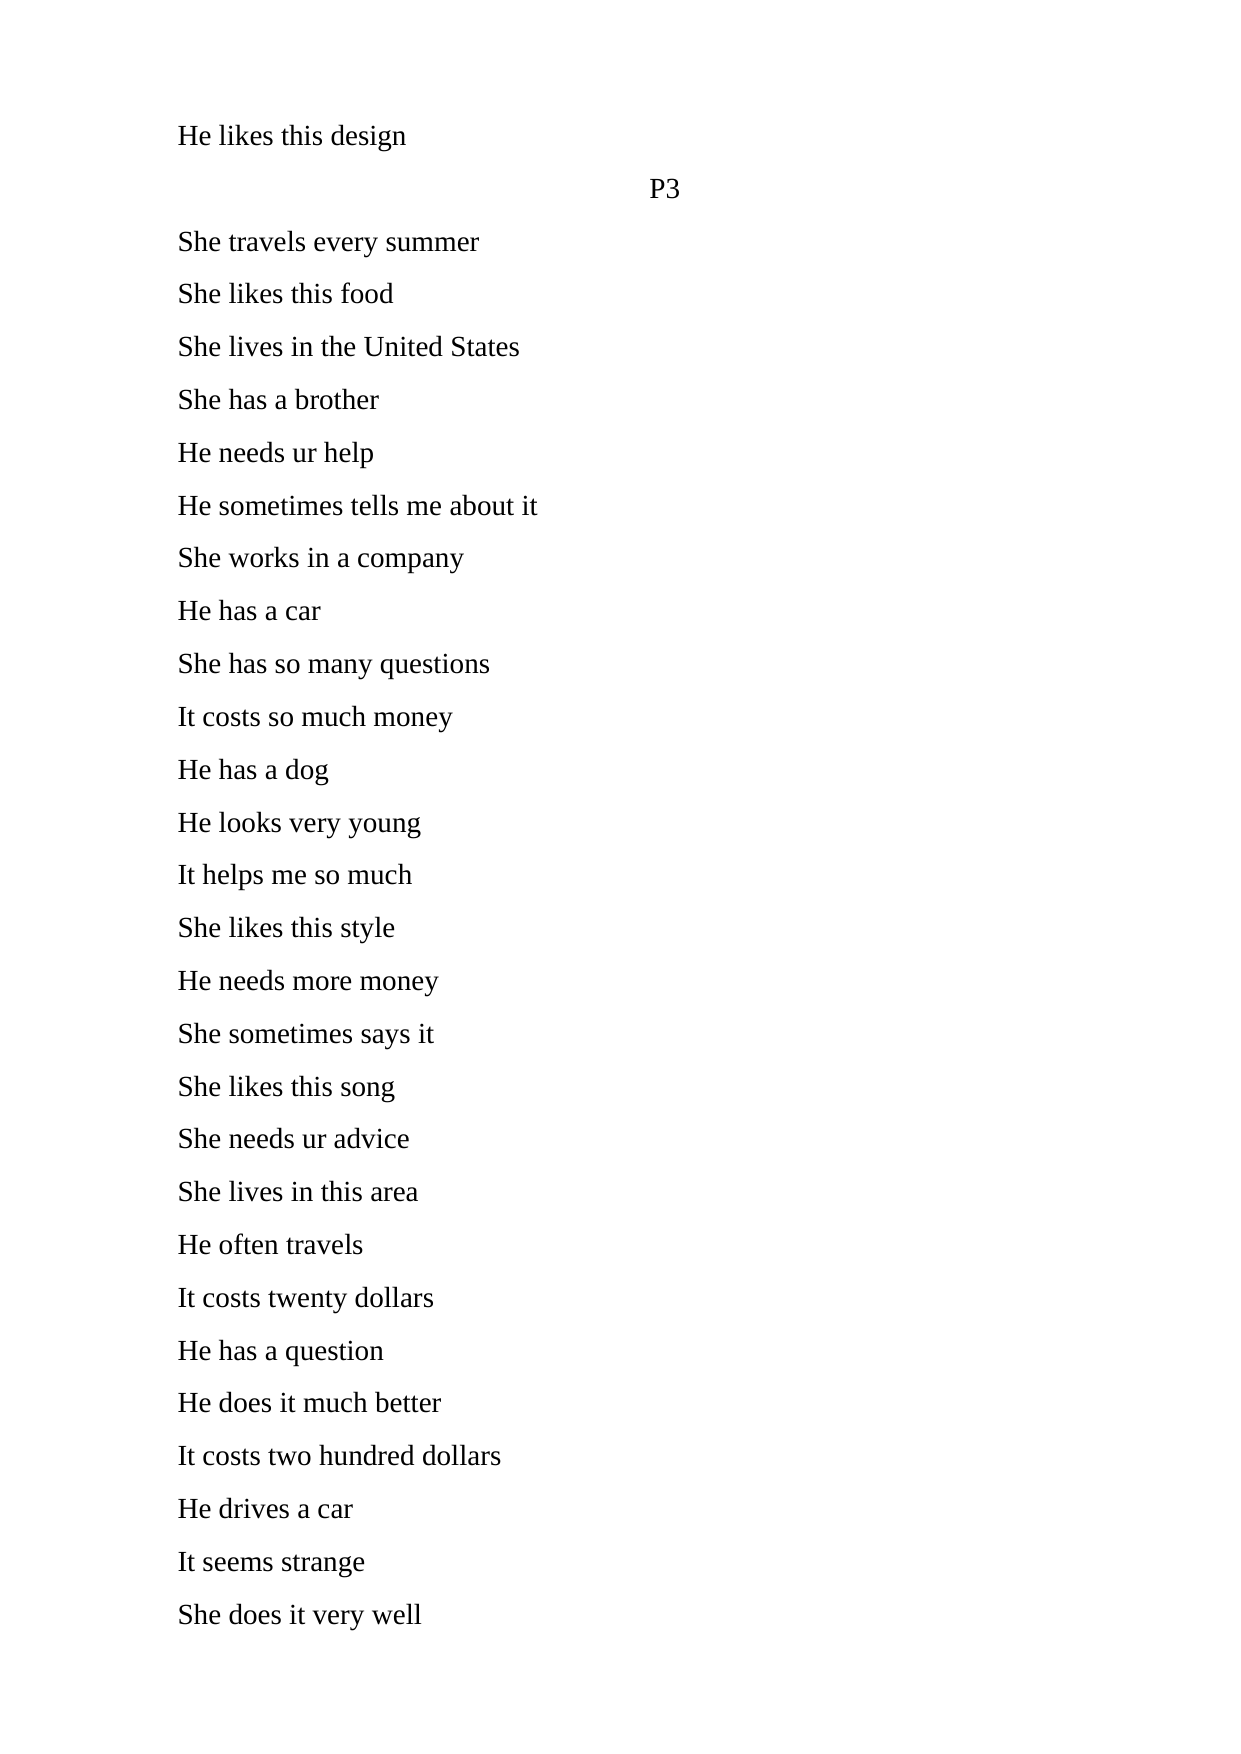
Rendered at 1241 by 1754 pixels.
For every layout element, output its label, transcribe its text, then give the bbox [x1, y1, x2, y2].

text She likes this style [177, 910, 1152, 944]
text He does it much better [177, 1386, 1152, 1419]
text He drives a car [177, 1491, 1152, 1525]
text He has a question [177, 1333, 1152, 1366]
text He often travels [177, 1227, 1152, 1261]
text She lives in this area [177, 1174, 1152, 1208]
text He needs ur help [177, 435, 1152, 468]
text It helps me so much [177, 857, 1152, 891]
text P3 [177, 171, 1152, 204]
text It costs two hundred dollars [177, 1438, 1152, 1472]
text She sometimes says it [177, 1016, 1152, 1049]
text It costs twenty dollars [177, 1280, 1152, 1313]
text She likes this food [177, 277, 1152, 310]
text He needs more money [177, 963, 1152, 997]
text She has so many questions [177, 646, 1152, 680]
text She lives in the United States [177, 329, 1152, 363]
text She does it very well [177, 1597, 1152, 1630]
text She travels every summer [177, 224, 1152, 257]
text He has a car [177, 593, 1152, 627]
text It seems strange [177, 1544, 1152, 1578]
text She works in a company [177, 541, 1152, 574]
text It costs so much money [177, 699, 1152, 733]
text She has a brother [177, 382, 1152, 416]
text She needs ur advice [177, 1122, 1152, 1155]
text He likes this design [177, 118, 1152, 152]
text He sometimes tells me about it [177, 488, 1152, 521]
text He has a dog [177, 752, 1152, 785]
text She likes this song [177, 1069, 1152, 1102]
text He looks very young [177, 805, 1152, 838]
